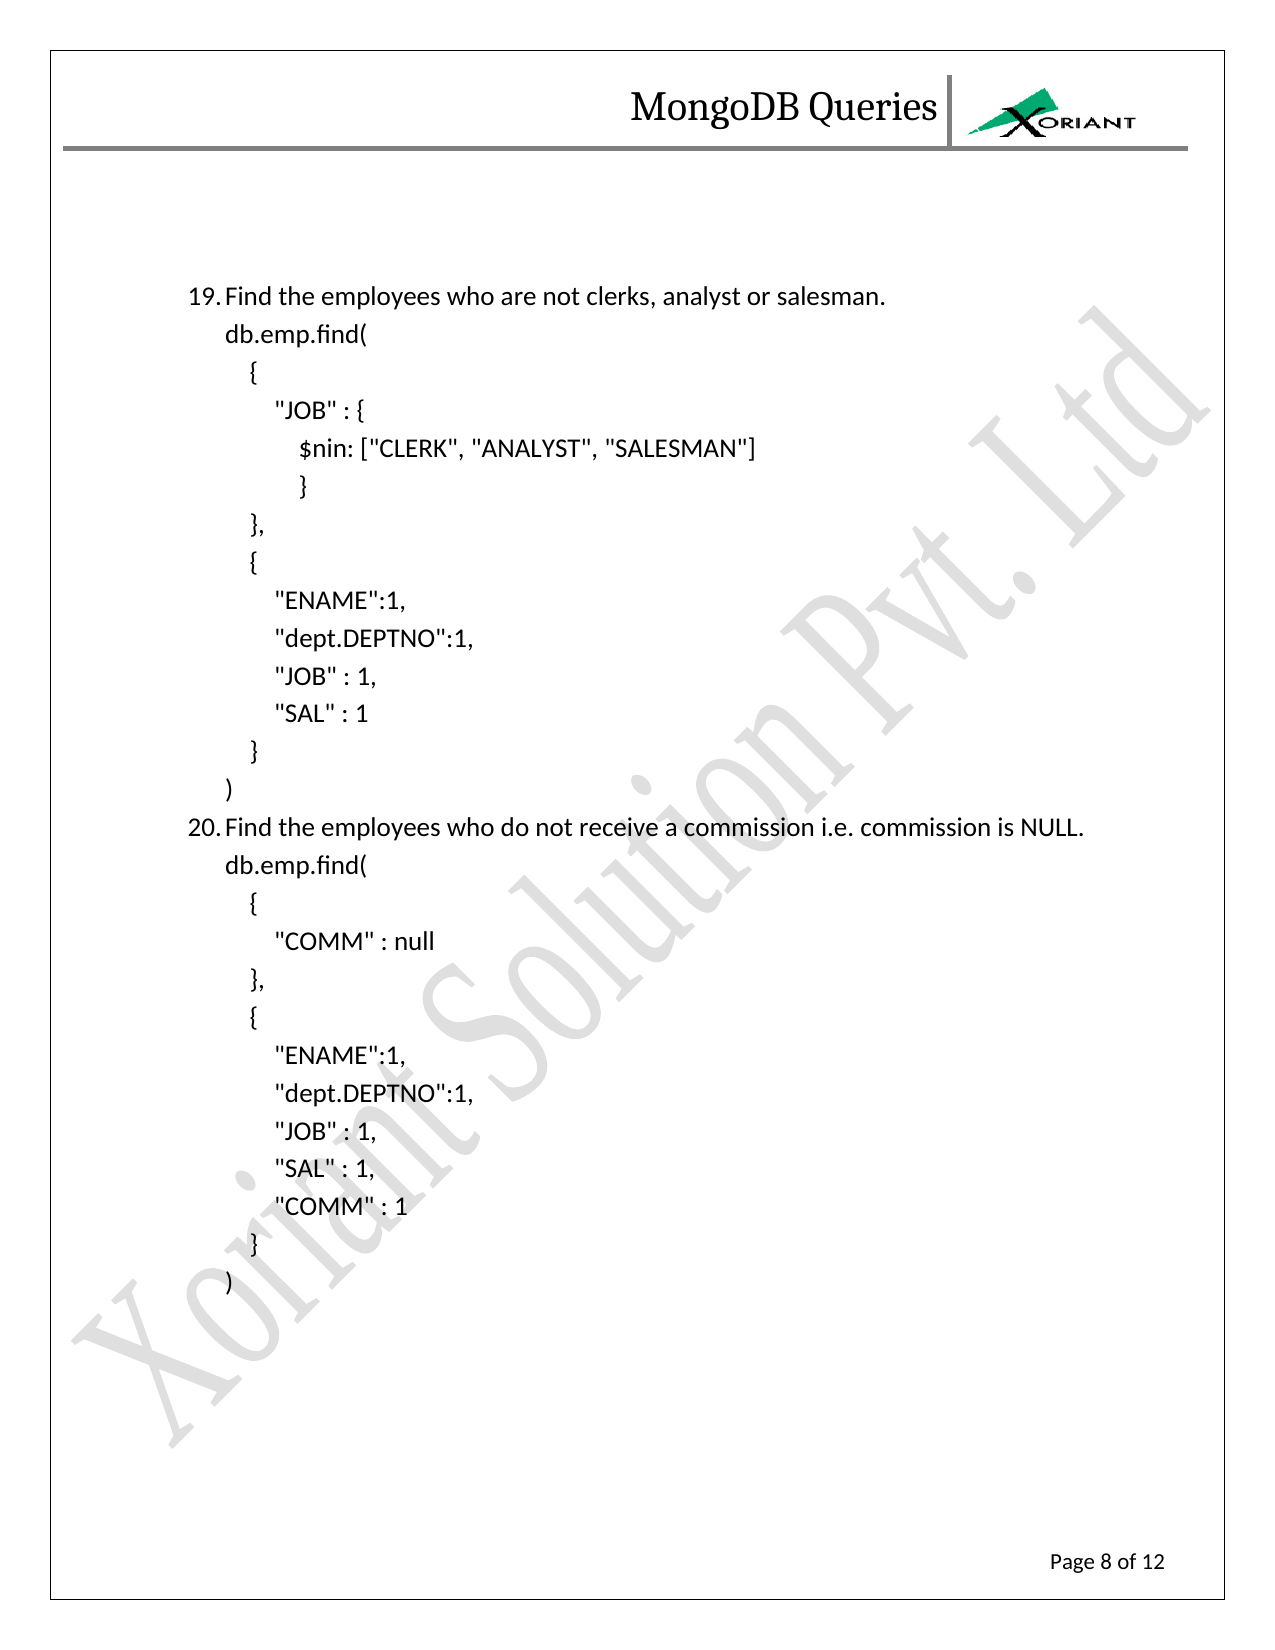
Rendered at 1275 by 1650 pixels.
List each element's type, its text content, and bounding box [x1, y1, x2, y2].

text "COMM" : 1 [225, 1189, 1200, 1222]
text }, [225, 962, 1200, 995]
text { [225, 886, 1200, 919]
text } [225, 734, 1200, 767]
list Find the employees who do not receive a commission i.e. commission is NULL. [187, 810, 1200, 843]
text "dept.DEPTNO":1, [225, 1076, 1200, 1109]
text "ENAME":1, [225, 583, 1200, 616]
text db.emp.find( [225, 317, 1200, 350]
text $nin: ["CLERK", "ANALYST", "SALESMAN"] [225, 431, 1200, 464]
text "JOB" : 1, [225, 1114, 1200, 1147]
text "SAL" : 1, [225, 1152, 1200, 1184]
text }, [225, 507, 1200, 540]
text "JOB" : { [225, 393, 1200, 426]
picture [961, 82, 1154, 139]
text "ENAME":1, [225, 1038, 1200, 1071]
text db.emp.find( [225, 848, 1200, 881]
text "dept.DEPTNO":1, [225, 621, 1200, 654]
text { [225, 355, 1200, 388]
text { [225, 1000, 1200, 1033]
text ) [225, 772, 1200, 805]
text { [225, 545, 1200, 578]
text } [225, 469, 1200, 502]
list Find the employees who are not clerks, analyst or salesman. [187, 279, 1200, 312]
text "JOB" : 1, [225, 659, 1200, 692]
text ) [225, 1265, 1200, 1298]
text "COMM" : null [225, 924, 1200, 957]
text } [225, 1227, 1200, 1260]
text "SAL" : 1 [225, 697, 1200, 729]
